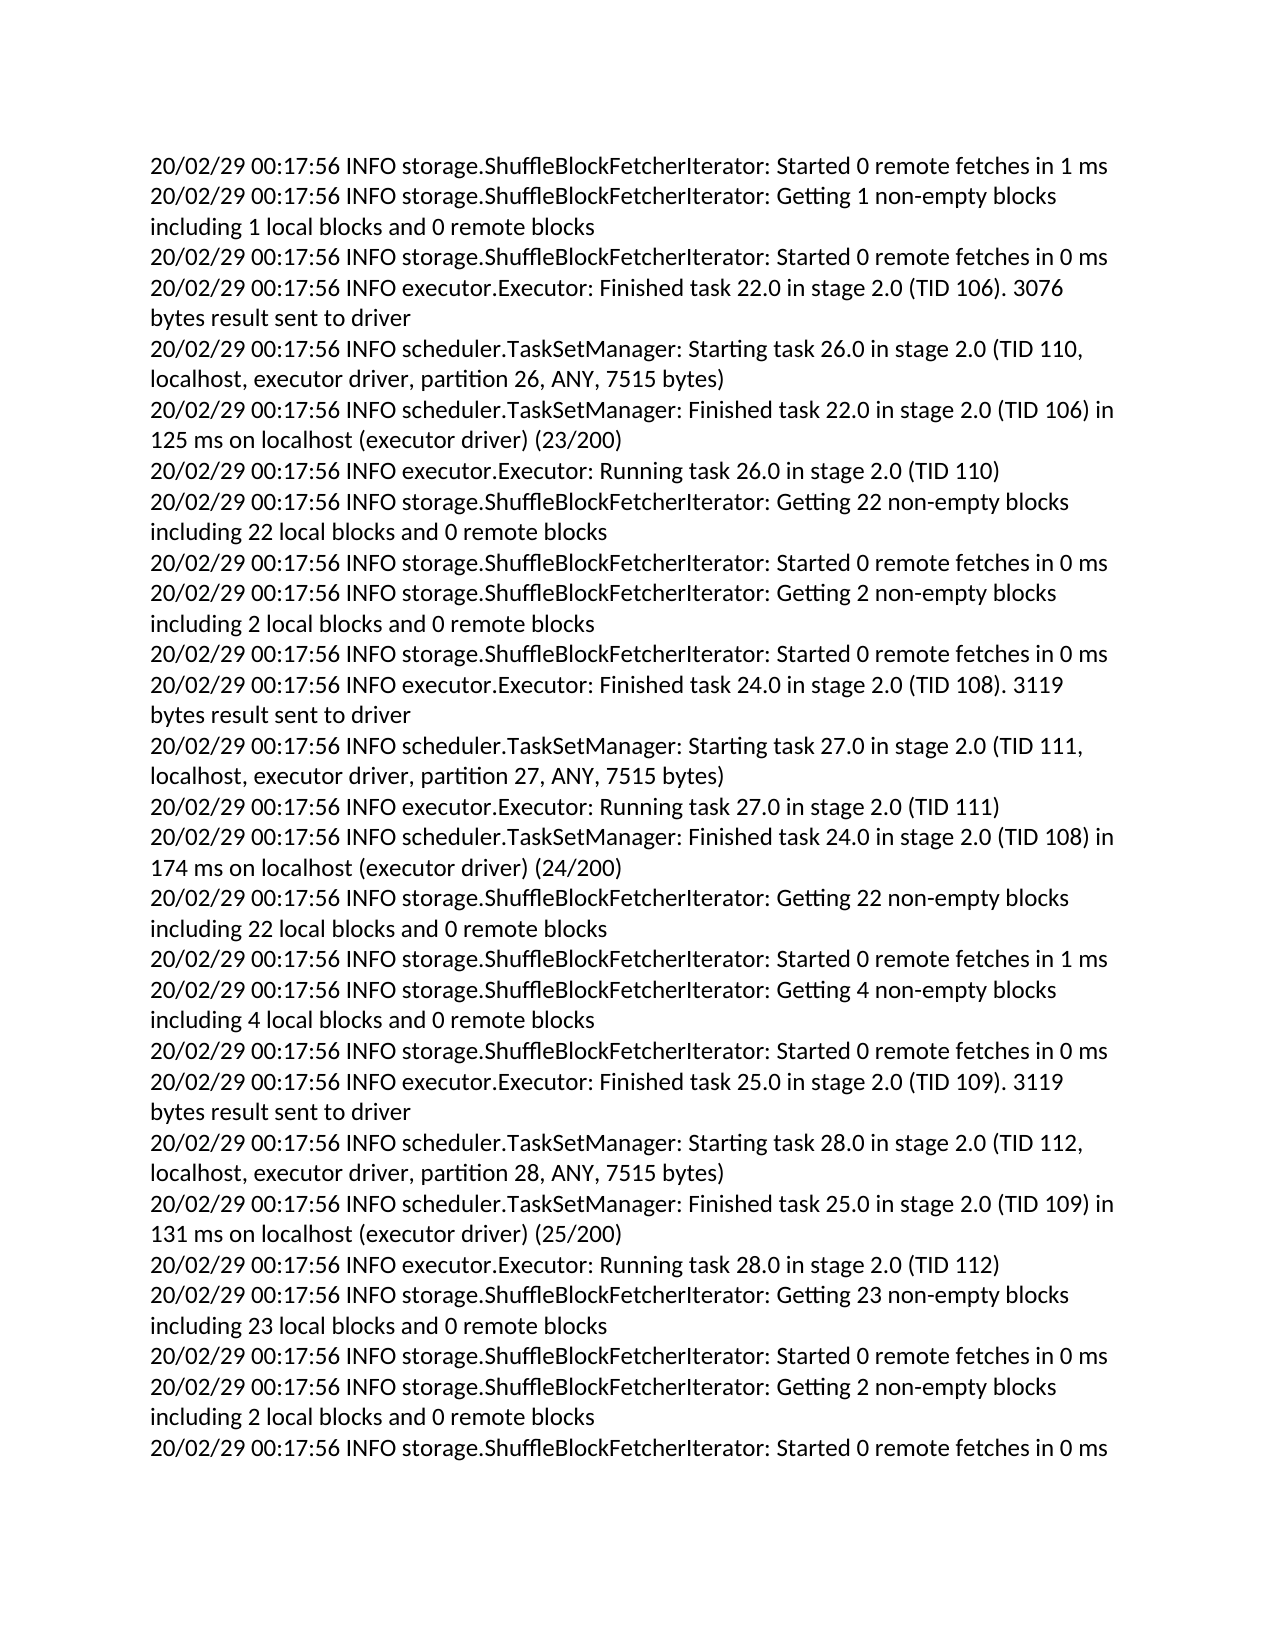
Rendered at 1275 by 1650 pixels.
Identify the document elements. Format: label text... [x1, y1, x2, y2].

text 20/02/29 00:17:56 INFO scheduler.TaskSetManager: Finished task 24.0 in stage 2.0 (TID 108) in 174 ms on localhost (executor driver) (24/200) [150, 821, 1125, 882]
text 20/02/29 00:17:56 INFO storage.ShuffleBlockFetcherIterator: Getting 4 non-empty blocks including 4 local blocks and 0 remote blocks [150, 974, 1125, 1035]
text 20/02/29 00:17:56 INFO storage.ShuffleBlockFetcherIterator: Started 0 remote fetches in 0 ms [150, 547, 1125, 577]
text 20/02/29 00:17:56 INFO storage.ShuffleBlockFetcherIterator: Started 0 remote fetches in 0 ms [150, 1340, 1125, 1371]
text 20/02/29 00:17:56 INFO scheduler.TaskSetManager: Finished task 25.0 in stage 2.0 (TID 109) in 131 ms on localhost (executor driver) (25/200) [150, 1188, 1125, 1249]
text 20/02/29 00:17:56 INFO storage.ShuffleBlockFetcherIterator: Getting 23 non-empty blocks including 23 local blocks and 0 remote blocks [150, 1279, 1125, 1340]
text 20/02/29 00:17:56 INFO executor.Executor: Running task 28.0 in stage 2.0 (TID 112) [150, 1249, 1125, 1279]
text 20/02/29 00:17:56 INFO scheduler.TaskSetManager: Finished task 22.0 in stage 2.0 (TID 106) in 125 ms on localhost (executor driver) (23/200) [150, 394, 1125, 455]
text 20/02/29 00:17:56 INFO storage.ShuffleBlockFetcherIterator: Started 0 remote fetches in 0 ms [150, 1432, 1125, 1462]
text 20/02/29 00:17:56 INFO storage.ShuffleBlockFetcherIterator: Getting 1 non-empty blocks including 1 local blocks and 0 remote blocks [150, 181, 1125, 242]
text 20/02/29 00:17:56 INFO executor.Executor: Running task 26.0 in stage 2.0 (TID 110) [150, 455, 1125, 486]
text 20/02/29 00:17:56 INFO storage.ShuffleBlockFetcherIterator: Started 0 remote fetches in 0 ms [150, 1035, 1125, 1066]
text 20/02/29 00:17:56 INFO scheduler.TaskSetManager: Starting task 26.0 in stage 2.0 (TID 110, localhost, executor driver, partition 26, ANY, 7515 bytes) [150, 333, 1125, 394]
text 20/02/29 00:17:56 INFO storage.ShuffleBlockFetcherIterator: Started 0 remote fetches in 1 ms [150, 943, 1125, 974]
text 20/02/29 00:17:56 INFO executor.Executor: Finished task 22.0 in stage 2.0 (TID 106). 3076 bytes result sent to driver [150, 272, 1125, 333]
text 20/02/29 00:17:56 INFO scheduler.TaskSetManager: Starting task 27.0 in stage 2.0 (TID 111, localhost, executor driver, partition 27, ANY, 7515 bytes) [150, 730, 1125, 791]
text 20/02/29 00:17:56 INFO storage.ShuffleBlockFetcherIterator: Getting 2 non-empty blocks including 2 local blocks and 0 remote blocks [150, 1371, 1125, 1432]
text 20/02/29 00:17:56 INFO storage.ShuffleBlockFetcherIterator: Getting 22 non-empty blocks including 22 local blocks and 0 remote blocks [150, 486, 1125, 547]
text 20/02/29 00:17:56 INFO executor.Executor: Finished task 25.0 in stage 2.0 (TID 109). 3119 bytes result sent to driver [150, 1066, 1125, 1127]
text 20/02/29 00:17:56 INFO storage.ShuffleBlockFetcherIterator: Getting 22 non-empty blocks including 22 local blocks and 0 remote blocks [150, 882, 1125, 943]
text 20/02/29 00:17:56 INFO storage.ShuffleBlockFetcherIterator: Started 0 remote fetches in 0 ms [150, 638, 1125, 669]
text 20/02/29 00:17:56 INFO executor.Executor: Finished task 24.0 in stage 2.0 (TID 108). 3119 bytes result sent to driver [150, 669, 1125, 730]
text 20/02/29 00:17:56 INFO scheduler.TaskSetManager: Starting task 28.0 in stage 2.0 (TID 112, localhost, executor driver, partition 28, ANY, 7515 bytes) [150, 1127, 1125, 1188]
text 20/02/29 00:17:56 INFO storage.ShuffleBlockFetcherIterator: Started 0 remote fetches in 1 ms [150, 150, 1125, 181]
text 20/02/29 00:17:56 INFO executor.Executor: Running task 27.0 in stage 2.0 (TID 111) [150, 791, 1125, 821]
text 20/02/29 00:17:56 INFO storage.ShuffleBlockFetcherIterator: Getting 2 non-empty blocks including 2 local blocks and 0 remote blocks [150, 577, 1125, 638]
text 20/02/29 00:17:56 INFO storage.ShuffleBlockFetcherIterator: Started 0 remote fetches in 0 ms [150, 242, 1125, 272]
